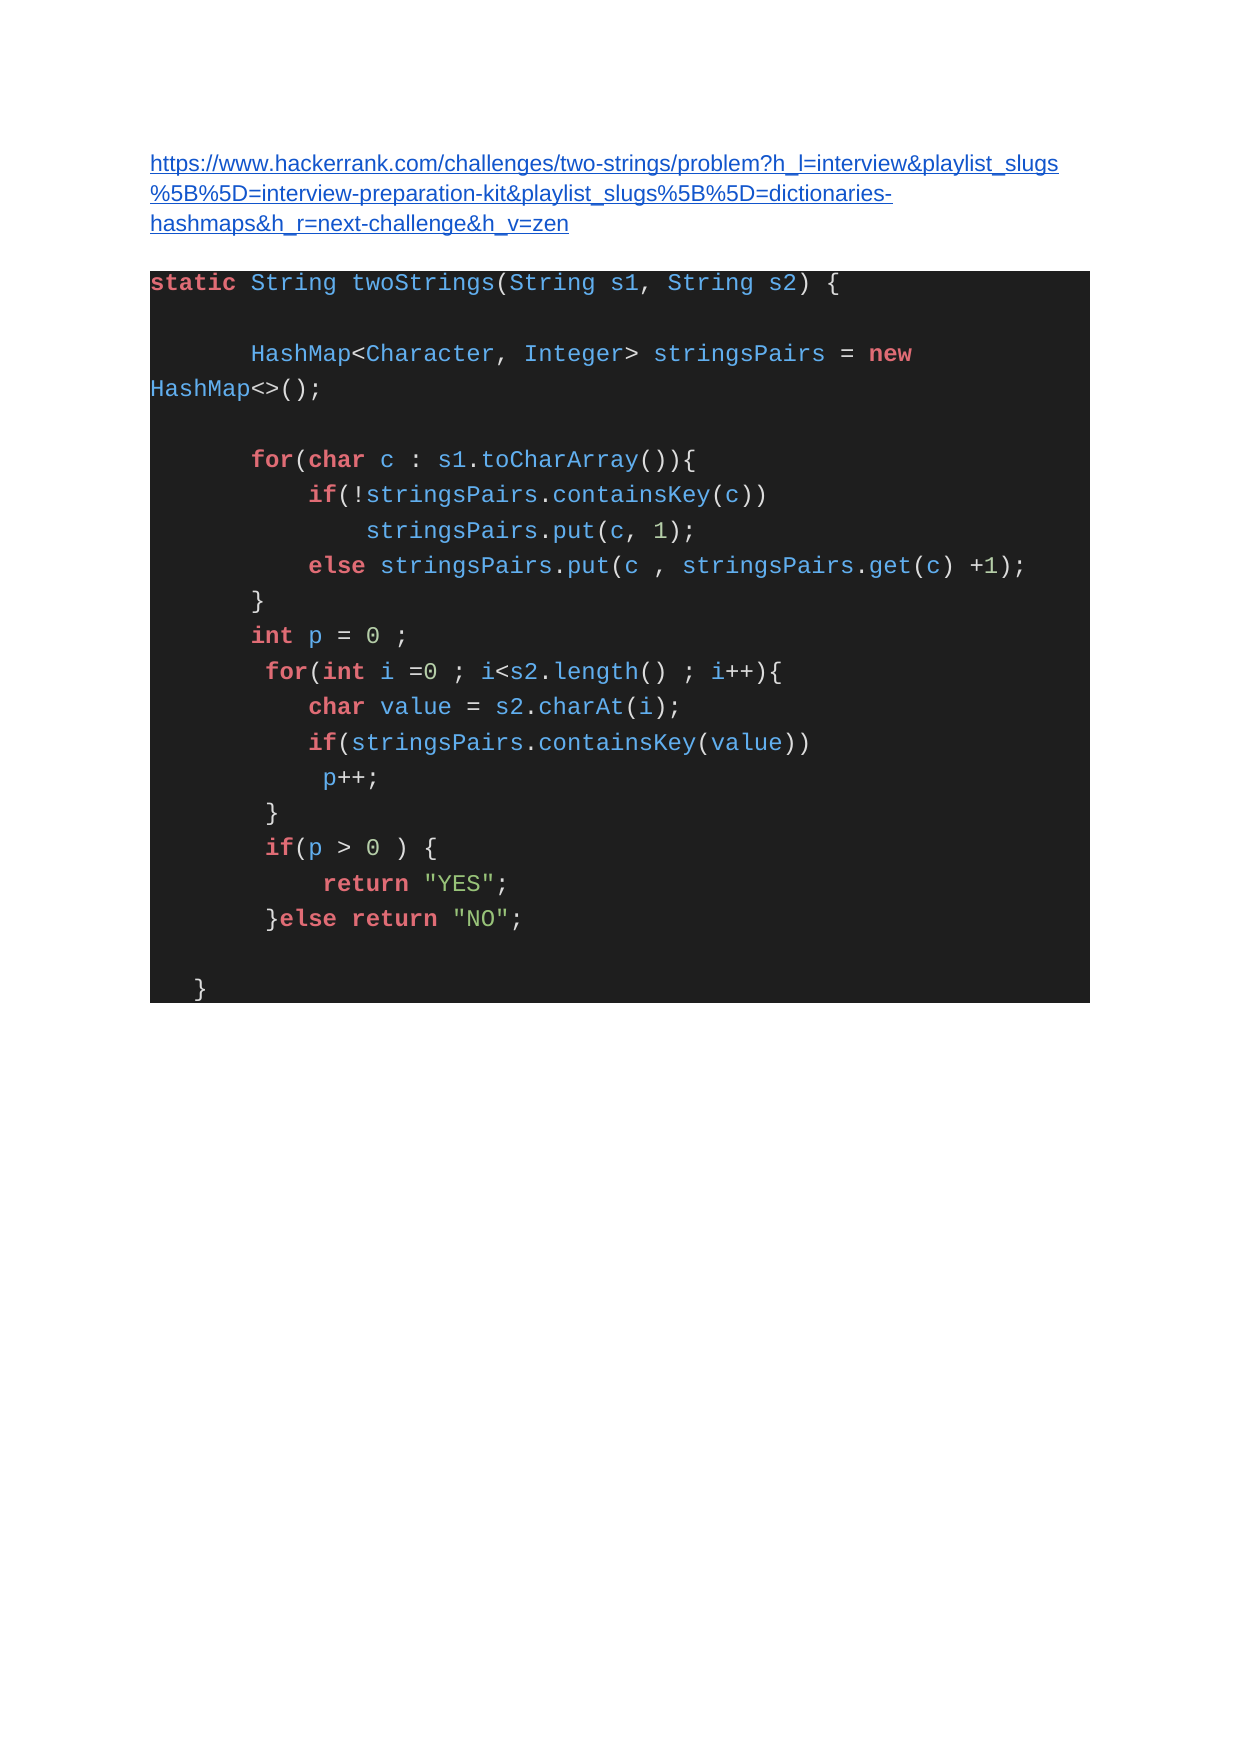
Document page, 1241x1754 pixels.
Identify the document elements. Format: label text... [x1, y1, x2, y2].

text } [150, 801, 1090, 828]
text char value = s2.charAt(i); [150, 694, 1090, 722]
text }else return "NO"; [150, 906, 1090, 934]
text else stringsPairs.put(c , stringsPairs.get(c) +1); [150, 553, 1090, 581]
text if(p > 0 ) { [150, 836, 1090, 863]
text int p = 0 ; [150, 624, 1090, 651]
text HashMap<Character, Integer> stringsPairs = new HashMap<>(); [150, 341, 1090, 404]
text if(!stringsPairs.containsKey(c)) [150, 483, 1090, 510]
text return "YES"; [150, 871, 1090, 898]
text } [150, 976, 1090, 1003]
text } [150, 589, 1090, 616]
text for(char c : s1.toCharArray()){ [150, 447, 1090, 474]
text https://www.hackerrank.com/challenges/two-strings/problem?h_l=interview&playlist_slugs%5B%5D=interview-preparation-kit&playlist_slugs%5B%5D=dictionaries-hashmaps&h_r=next-challenge&h_v=zen [150, 150, 1090, 237]
text if(stringsPairs.containsKey(value)) [150, 730, 1090, 757]
text p++; [150, 765, 1090, 792]
text static String twoStrings(String s1, String s2) { [150, 271, 1090, 298]
text stringsPairs.put(c, 1); [150, 518, 1090, 545]
text for(int i =0 ; i<s2.length() ; i++){ [150, 659, 1090, 686]
